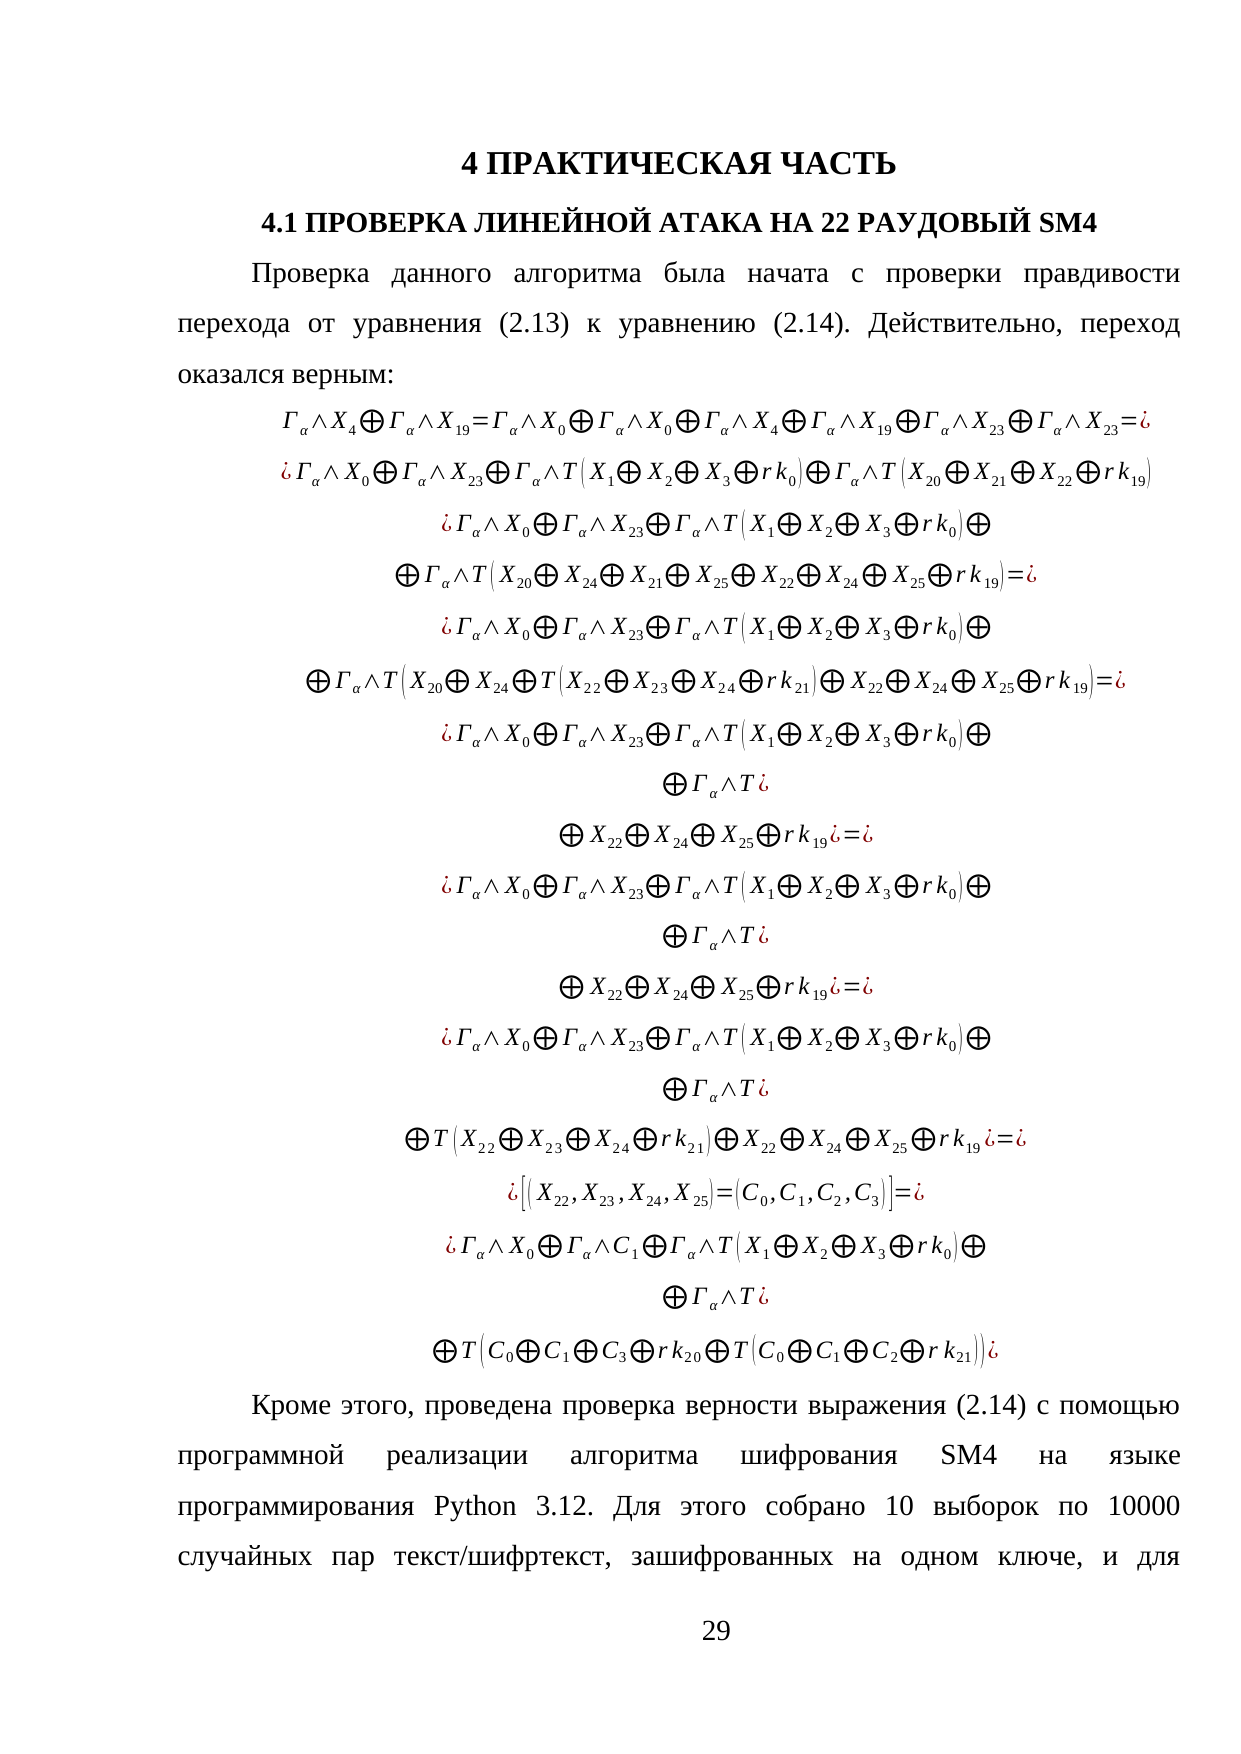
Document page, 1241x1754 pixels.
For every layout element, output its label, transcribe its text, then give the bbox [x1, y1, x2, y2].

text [177, 1387, 1181, 1571]
text Проверка данного алгоритма была начата с проверки правдивости перехода от уравнения (2.13) к уравнению (2.14). Действительно, переход оказался верным: [177, 255, 1181, 389]
subtitle 4.1 ПРОВЕРКА ЛИНЕЙНОЙ АТАКА НА 22 РАУДОВЫЙ SM4 [177, 205, 1181, 238]
subtitle 4 ПРАКТИЧЕСКАЯ ЧАСТЬ [177, 143, 1181, 181]
